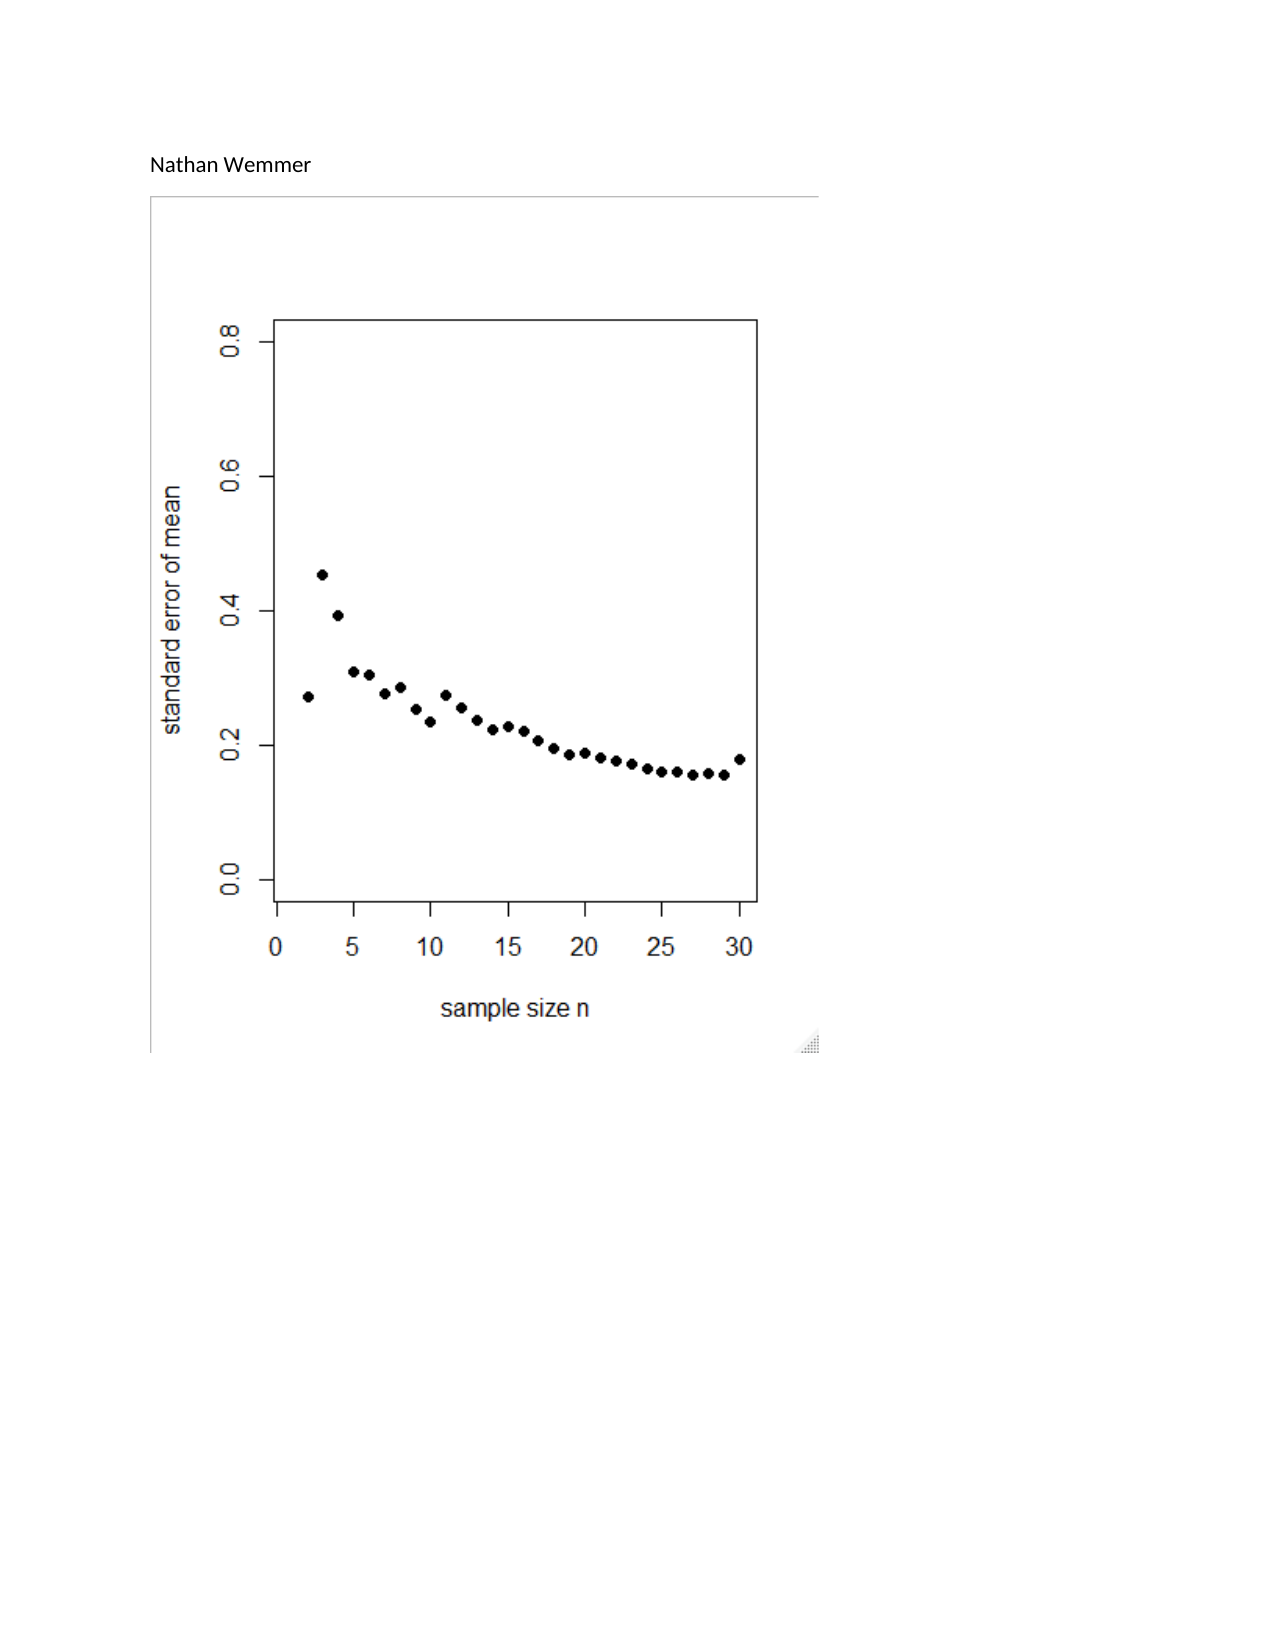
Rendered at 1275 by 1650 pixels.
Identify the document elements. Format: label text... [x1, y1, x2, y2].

text Nathan Wemmer [150, 150, 1125, 178]
picture [150, 196, 819, 1053]
